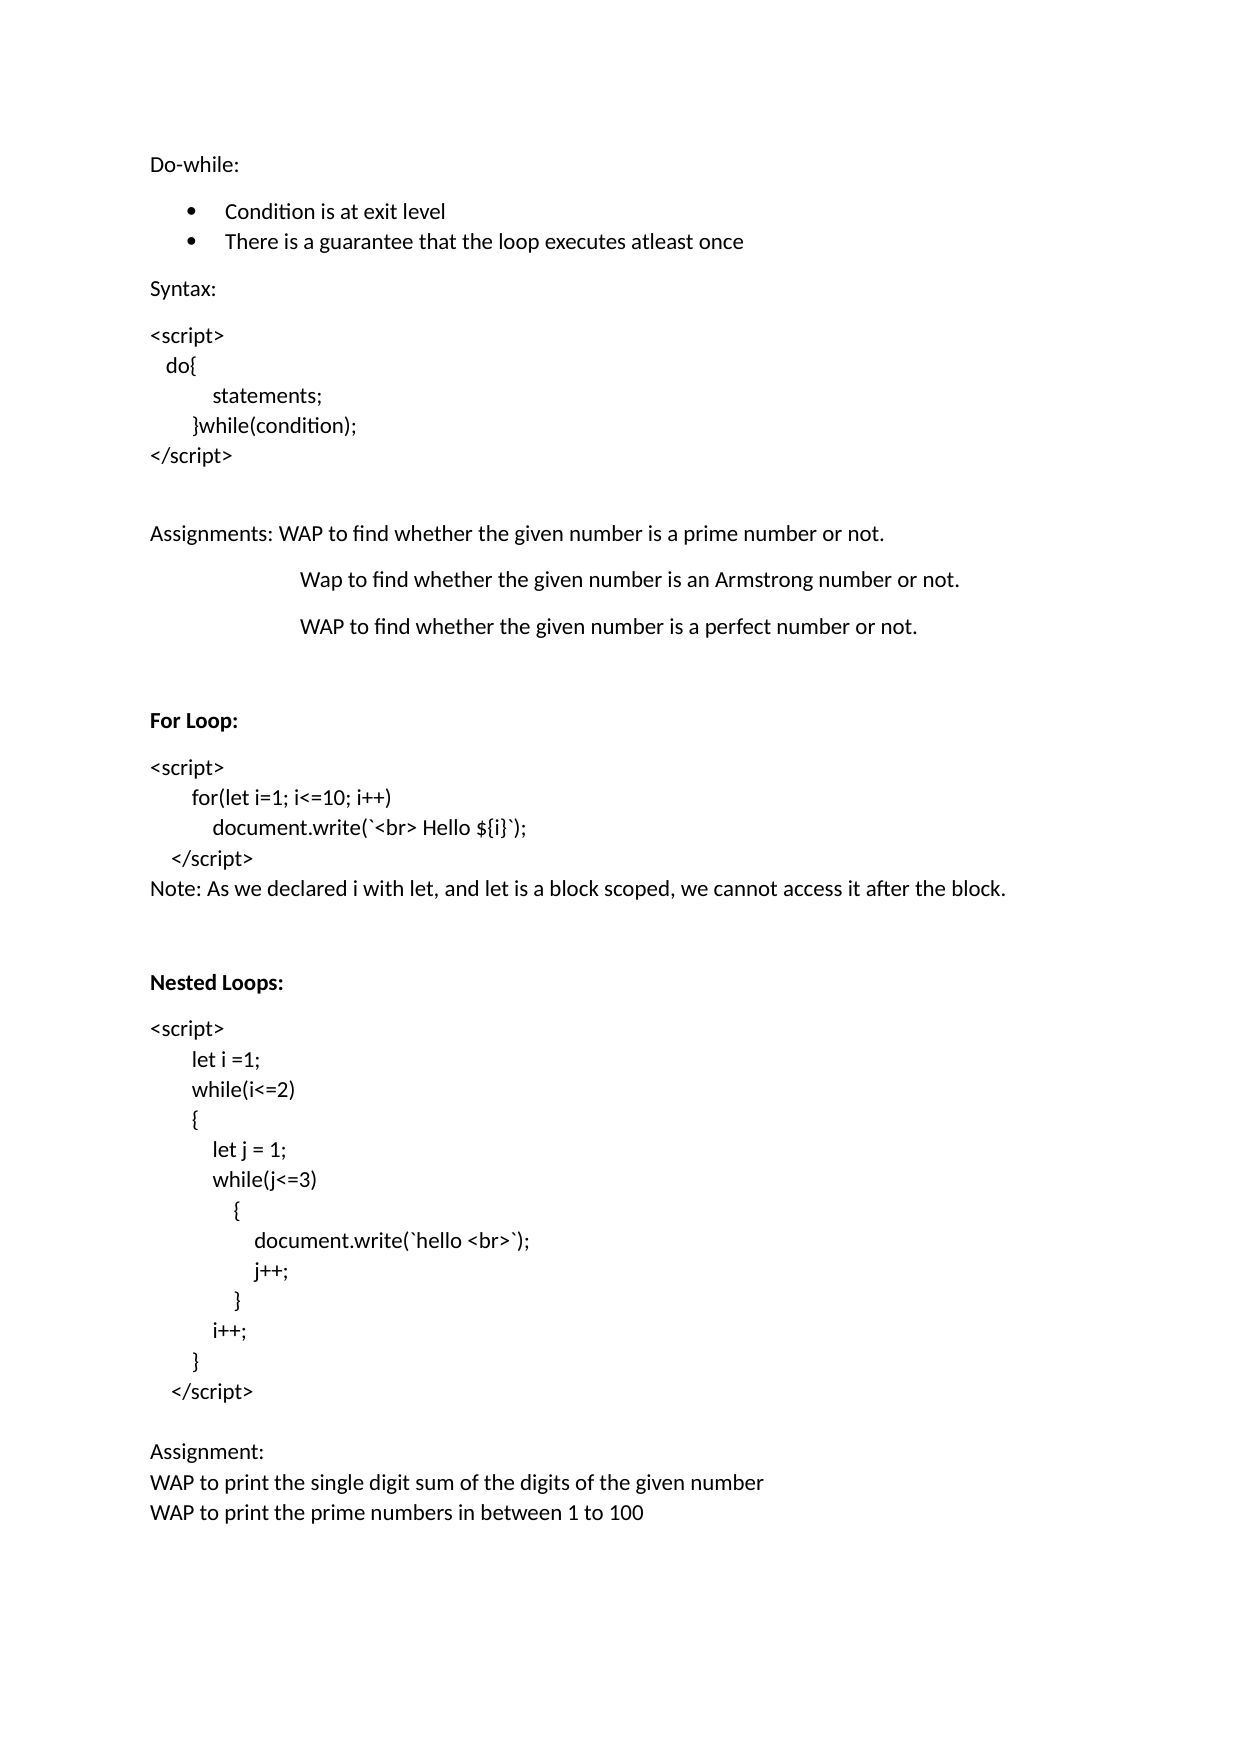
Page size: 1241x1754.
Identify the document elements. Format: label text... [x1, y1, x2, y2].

text Note: As we declared i with let, and let is a block scoped, we cannot access it after the block. [150, 874, 1090, 902]
text <script> [150, 753, 1090, 781]
list There is a guarantee that the loop executes atleast once [187, 227, 1090, 255]
text </script> [150, 442, 1090, 470]
text let j = 1; [150, 1135, 1090, 1163]
text WAP to print the single digit sum of the digits of the given number [150, 1468, 1090, 1496]
list Condition is at exit level [187, 197, 1090, 225]
text Nested Loops: [150, 968, 1090, 996]
text { [150, 1196, 1090, 1224]
text Wap to find whether the given number is an Armstrong number or not. [150, 566, 1090, 594]
text for(let i=1; i<=10; i++) [150, 783, 1090, 811]
text document.write(`<br> Hello ${i}`); [150, 813, 1090, 842]
text let i =1; [150, 1045, 1090, 1073]
text do{ [150, 351, 1090, 379]
text Assignments: WAP to find whether the given number is a prime number or not. [150, 519, 1090, 547]
text i++; [150, 1317, 1090, 1345]
text For Loop: [150, 706, 1090, 734]
text WAP to find whether the given number is a perfect number or not. [150, 612, 1090, 641]
text statements; [150, 381, 1090, 409]
text } [150, 1286, 1090, 1314]
text Syntax: [150, 274, 1090, 302]
text </script> [150, 844, 1090, 872]
text while(j<=3) [150, 1166, 1090, 1194]
text while(i<=2) [150, 1075, 1090, 1103]
text Do-while: [150, 150, 1090, 178]
text <script> [150, 1014, 1090, 1043]
text j++; [150, 1256, 1090, 1284]
text }while(condition); [150, 411, 1090, 439]
text document.write(`hello <br>`); [150, 1226, 1090, 1254]
text </script> [150, 1377, 1090, 1405]
text <script> [150, 321, 1090, 349]
text { [150, 1105, 1090, 1133]
text WAP to print the prime numbers in between 1 to 100 [150, 1498, 1090, 1526]
text } [150, 1347, 1090, 1375]
text Assignment: [150, 1437, 1090, 1466]
